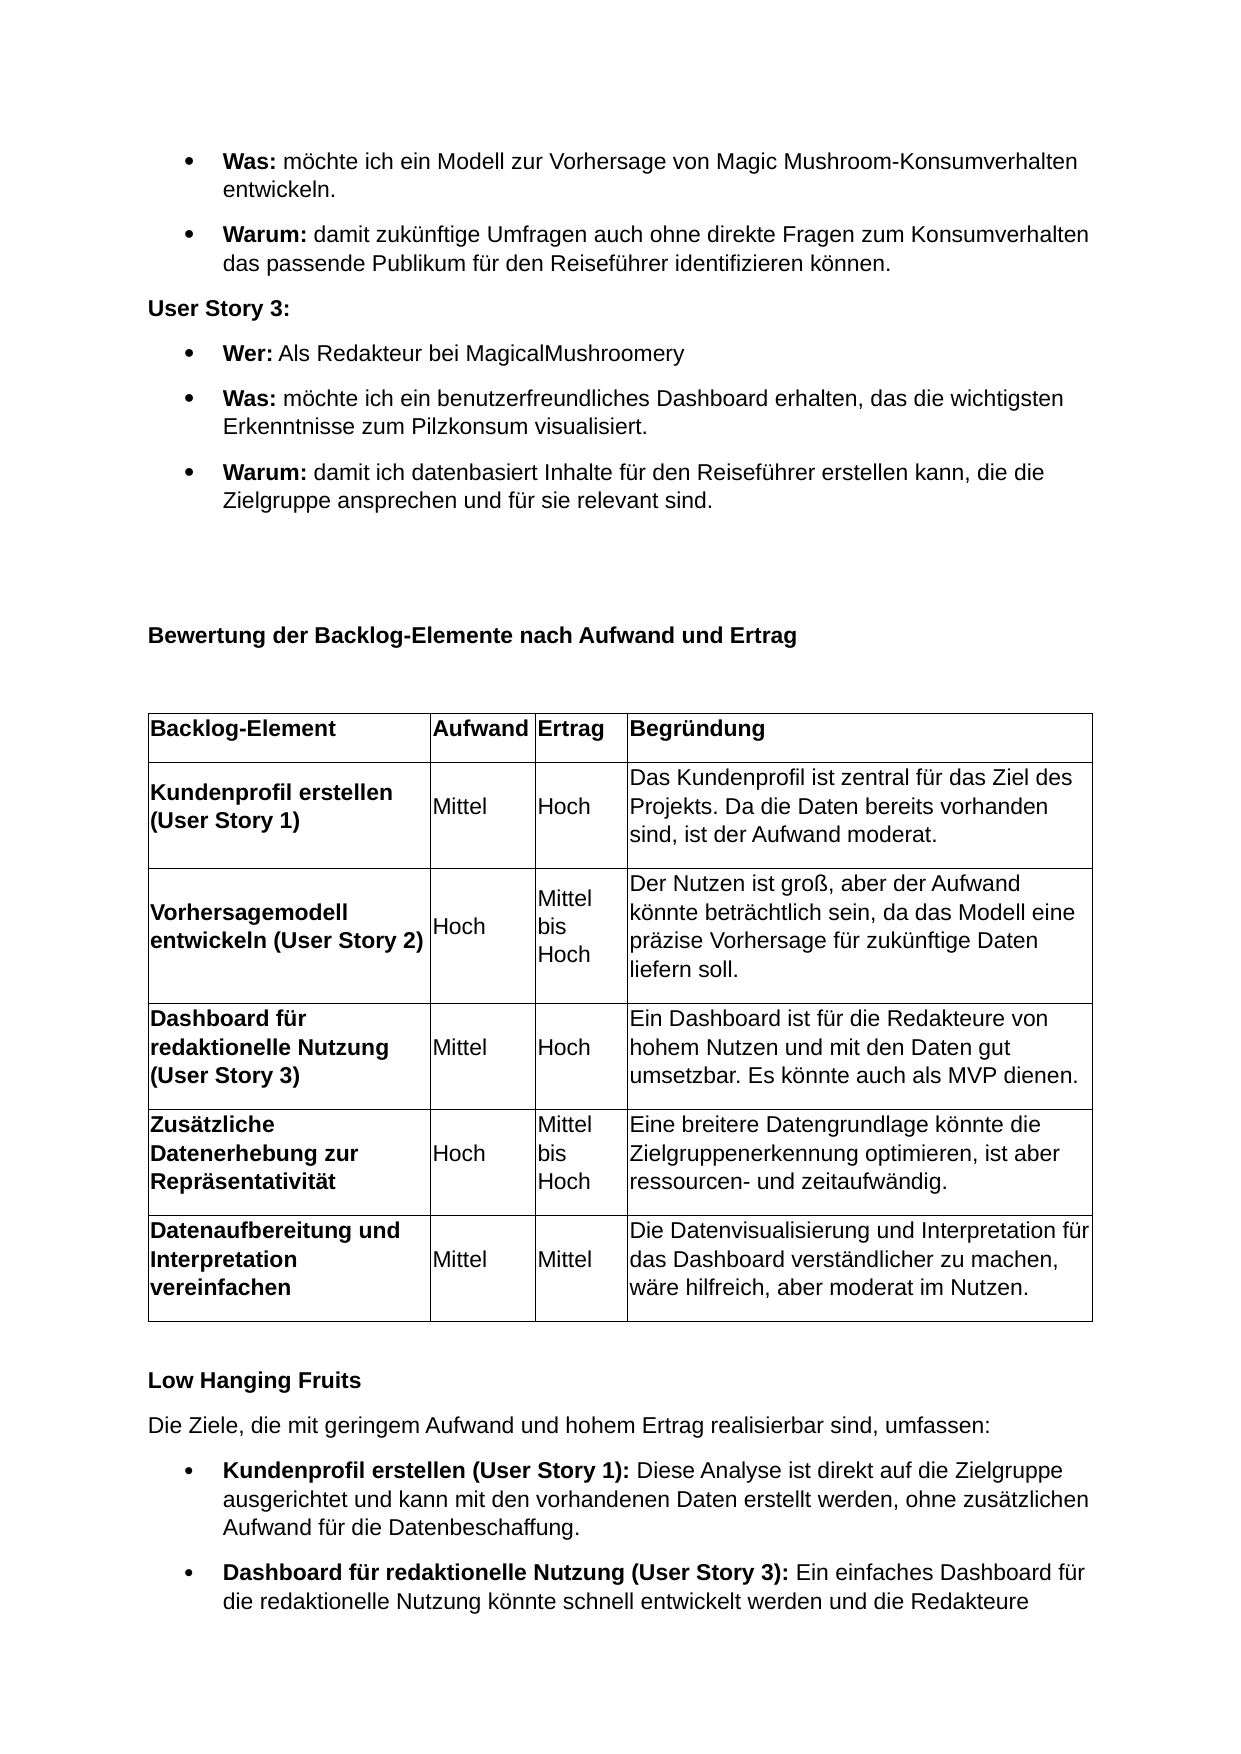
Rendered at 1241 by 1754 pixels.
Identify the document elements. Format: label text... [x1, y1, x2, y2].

table_cell Mittel [431, 763, 535, 868]
table_header Backlog-Element [149, 714, 430, 762]
table_header Ertrag [536, 714, 627, 762]
table_cell Hoch [536, 1004, 627, 1108]
list Kundenprofil erstellen (User Story 1): Diese Analyse ist direkt auf die Zielgruppe ausgerichtet und kann mit den vorhandenen Daten erstellt werden, ohne zusätzlichen Aufwand für die Datenbeschaffung. [185, 1457, 1093, 1540]
table_header Aufwand [431, 714, 535, 762]
table_cell Dashboard für redaktionelle Nutzung (User Story 3) [149, 1004, 430, 1108]
table_cell Mittel bis Hoch [536, 1110, 627, 1215]
list Wer: Als Redakteur bei MagicalMushroomery [185, 340, 1093, 366]
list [185, 1559, 1093, 1614]
table_cell Mittel [431, 1216, 535, 1321]
table_cell Ein Dashboard ist für die Redakteure von hohem Nutzen und mit den Daten gut umsetzbar. Es könnte auch als MVP dienen. [628, 1004, 1092, 1108]
table_cell Hoch [536, 763, 627, 868]
table_cell Datenaufbereitung und Interpretation vereinfachen [149, 1216, 430, 1321]
table_cell Mittel [431, 1004, 535, 1108]
table_cell Hoch [431, 1110, 535, 1215]
list Was: möchte ich ein benutzerfreundliches Dashboard erhalten, das die wichtigsten Erkenntnisse zum Pilzkonsum visualisiert. [185, 385, 1093, 440]
table_cell Der Nutzen ist groß, aber der Aufwand könnte beträchtlich sein, da das Modell eine präzise Vorhersage für zukünftige Daten liefern soll. [628, 869, 1092, 1002]
text User Story 3: [148, 295, 1093, 321]
text Bewertung der Backlog-Elemente nach Aufwand und Ertrag [148, 622, 1093, 648]
text Die Ziele, die mit geringem Aufwand und hohem Ertrag realisierbar sind, umfassen: [148, 1412, 1093, 1438]
table_cell Eine breitere Datengrundlage könnte die Zielgruppenerkennung optimieren, ist aber ressourcen- und zeitaufwändig. [628, 1110, 1092, 1215]
table_cell Die Datenvisualisierung und Interpretation für das Dashboard verständlicher zu machen, wäre hilfreich, aber moderat im Nutzen. [628, 1216, 1092, 1321]
table_header Begründung [628, 714, 1092, 762]
table_cell Zusätzliche Datenerhebung zur Repräsentativität [149, 1110, 430, 1215]
table_cell Hoch [431, 869, 535, 1002]
list Was: möchte ich ein Modell zur Vorhersage von Magic Mushroom-Konsumverhalten entwickeln. [185, 148, 1093, 202]
table_cell Vorhersagemodell entwickeln (User Story 2) [149, 869, 430, 1002]
text Low Hanging Fruits [148, 1367, 1093, 1393]
table_cell Das Kundenprofil ist zentral für das Ziel des Projekts. Da die Daten bereits vorhanden sind, ist der Aufwand moderat. [628, 763, 1092, 868]
table_cell Mittel [536, 1216, 627, 1321]
table_cell Mittel bis Hoch [536, 869, 627, 1002]
table_cell Kundenprofil erstellen (User Story 1) [149, 763, 430, 868]
list Warum: damit zukünftige Umfragen auch ohne direkte Fragen zum Konsumverhalten das passende Publikum für den Reiseführer identifizieren können. [185, 221, 1093, 276]
list Warum: damit ich datenbasiert Inhalte für den Reiseführer erstellen kann, die die Zielgruppe ansprechen und für sie relevant sind. [185, 458, 1093, 513]
